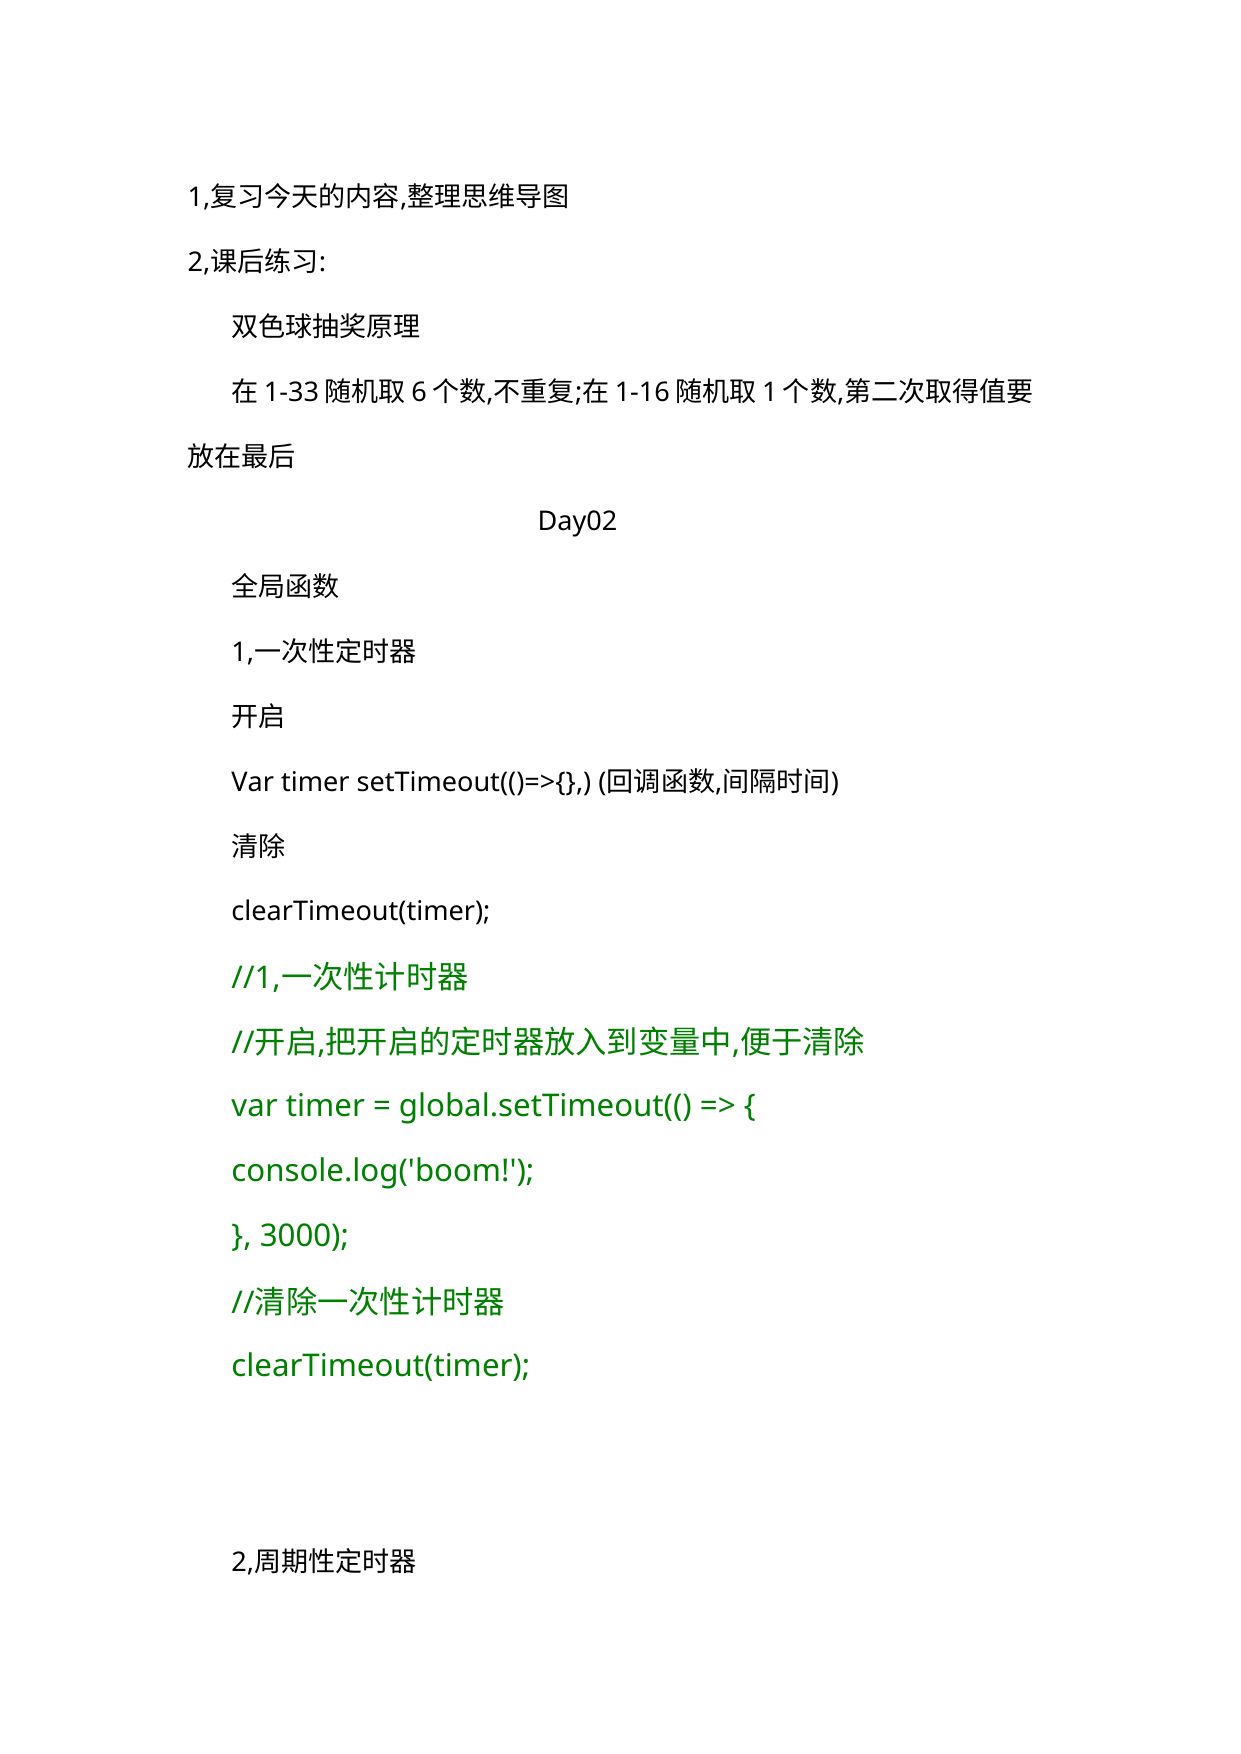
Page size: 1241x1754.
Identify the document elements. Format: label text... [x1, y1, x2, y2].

text //开启,把开启的定时器放入到变量中,便于清除 [187, 1007, 1053, 1072]
text 1,一次性定时器 [187, 617, 1053, 682]
text 2,周期性定时器 [187, 1527, 1053, 1592]
text 清除 [187, 812, 1053, 877]
text 1,复习今天的内容,整理思维导图 [187, 162, 1053, 227]
text Day02 [187, 487, 1053, 552]
text //1,一次性计时器 [187, 942, 1053, 1007]
text clearTimeout(timer); [187, 1332, 1053, 1397]
text 2,课后练习: [187, 227, 1053, 292]
text 双色球抽奖原理 [187, 292, 1053, 357]
text var timer = global.setTimeout(() => { [187, 1072, 1053, 1137]
text clearTimeout(timer); [187, 877, 1053, 942]
text }, 3000); [187, 1202, 1053, 1267]
text Var timer setTimeout(()=>{},) (回调函数,间隔时间) [187, 747, 1053, 812]
text 全局函数 [187, 552, 1053, 617]
text console.log('boom!'); [187, 1137, 1053, 1202]
text 开启 [187, 682, 1053, 747]
text 在1-33随机取6个数,不重复;在1-16随机取1个数,第二次取得值要放在最后 [187, 357, 1053, 487]
text //清除一次性计时器 [187, 1267, 1053, 1332]
